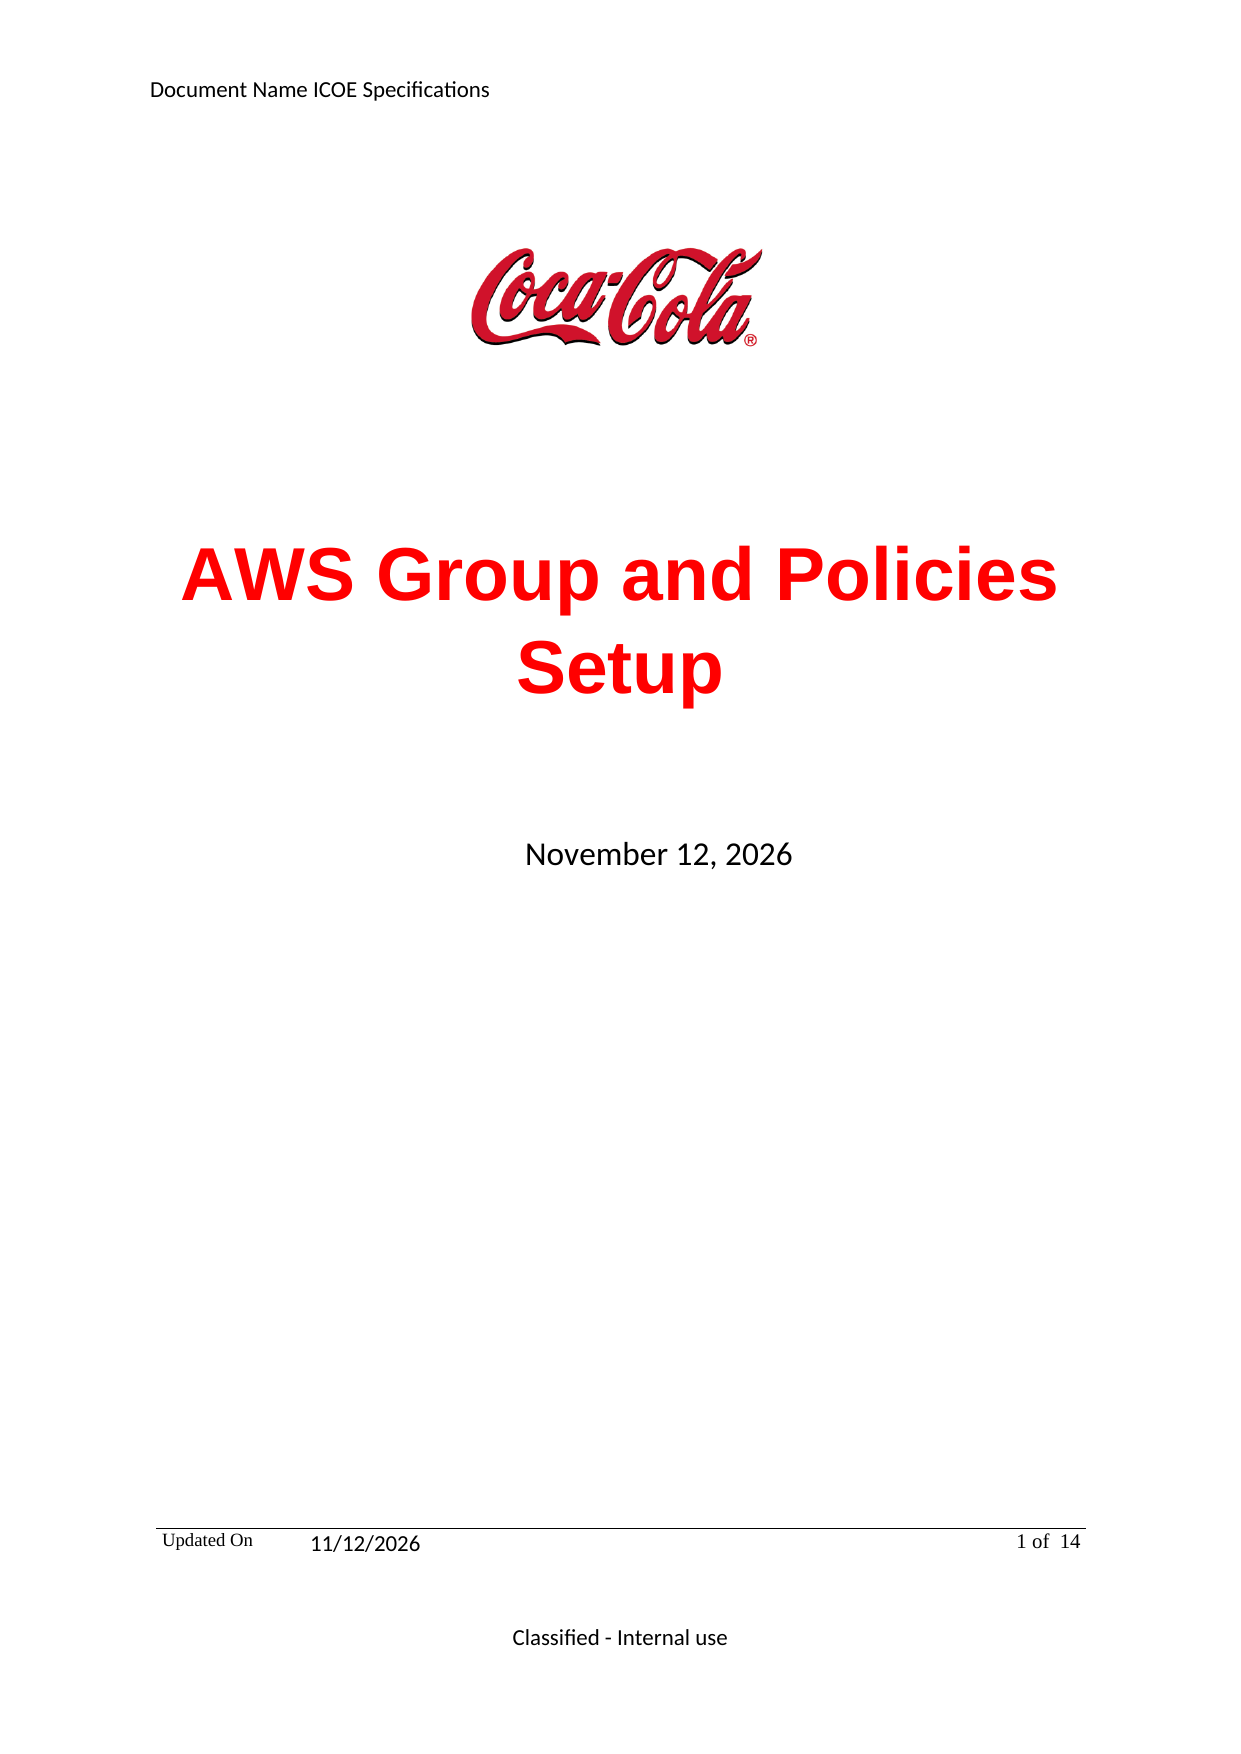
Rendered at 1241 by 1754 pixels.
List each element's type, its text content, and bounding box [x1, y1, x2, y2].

text August 31, 2016 [150, 833, 1090, 874]
picture [465, 243, 769, 350]
text AWS Group and Policies Setup [150, 530, 1090, 709]
